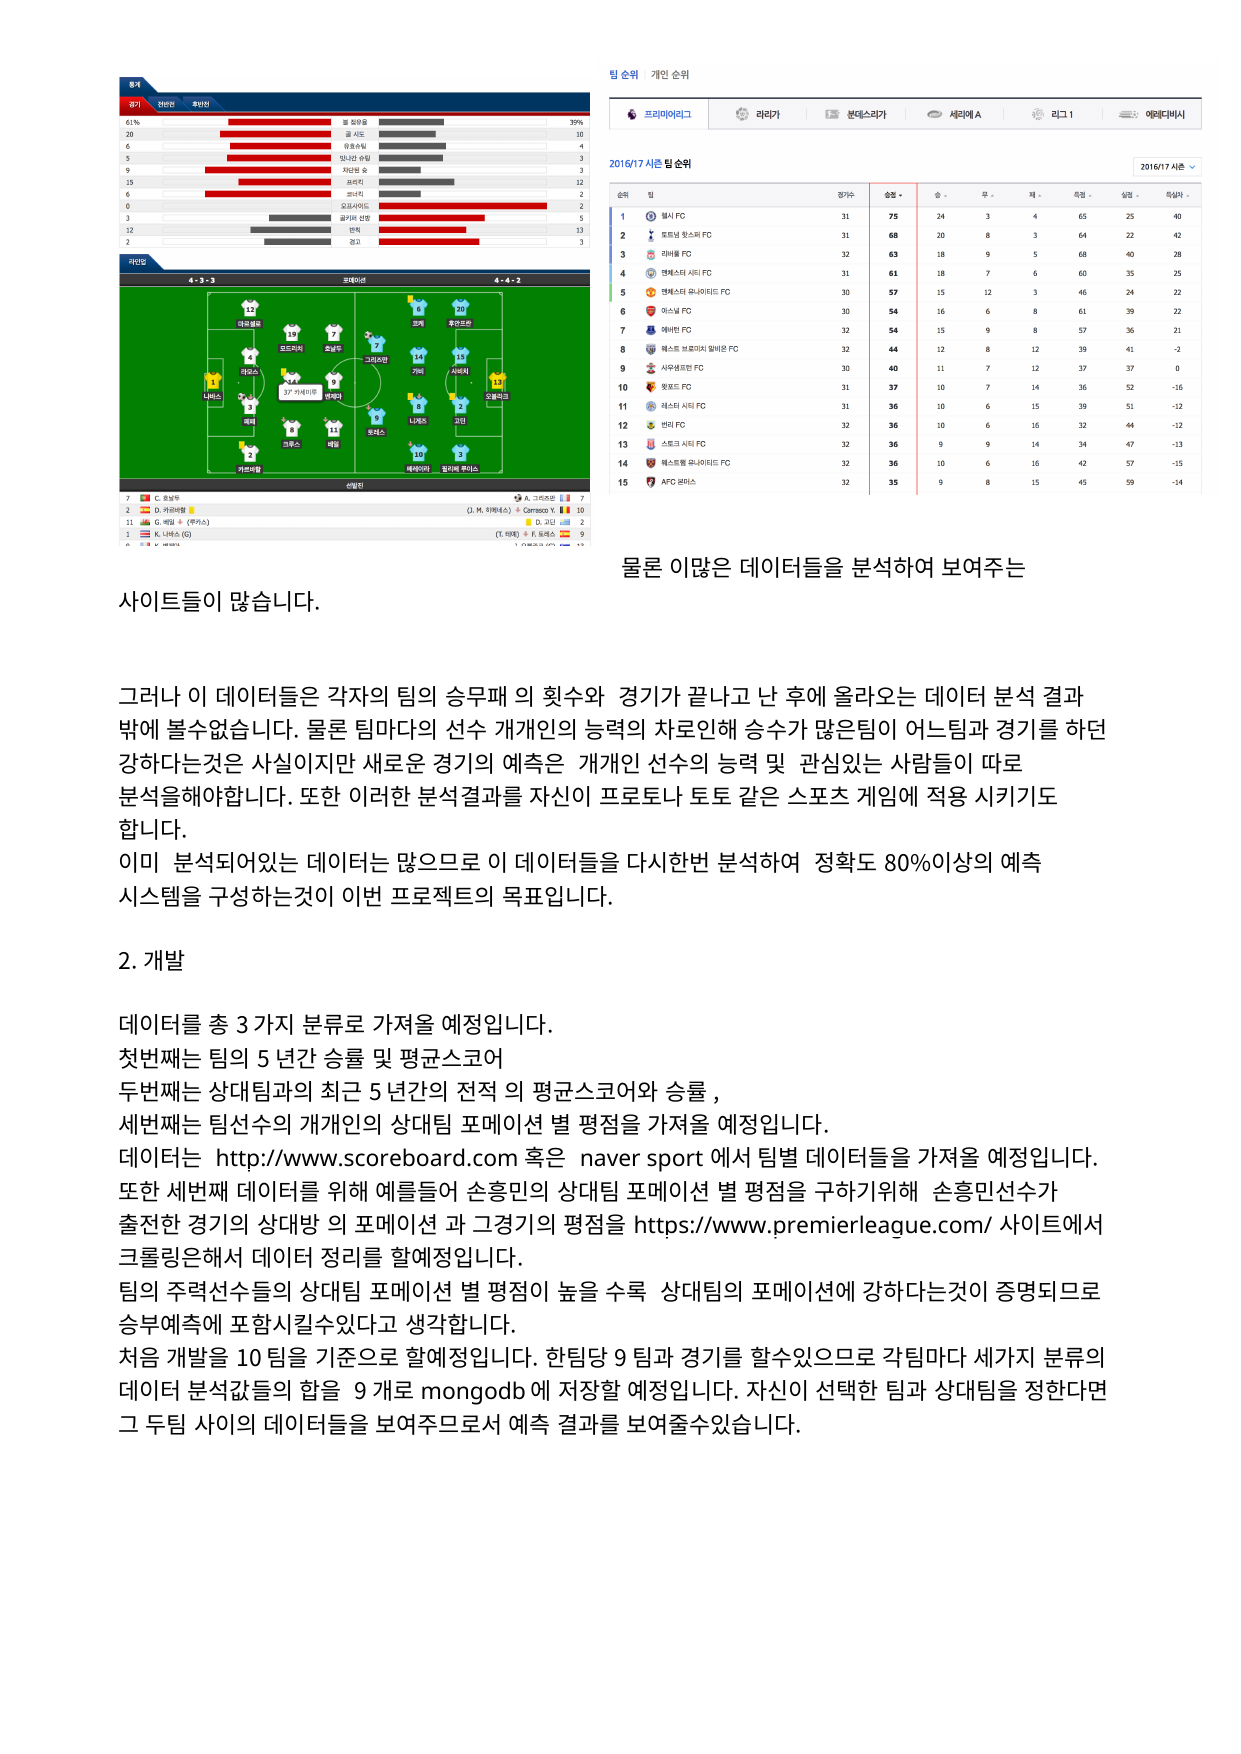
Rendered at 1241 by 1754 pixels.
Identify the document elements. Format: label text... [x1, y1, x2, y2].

text 데이터를 총 3가지 분류로 가져올 예정입니다. [118, 1007, 1122, 1041]
text 처음 개발을 10팀을 기준으로 할예정입니다. 한팀당 9팀과 경기를 할수있으므로 각팀마다 세가지 분류의 데이터 분석값들의 합을 9개로 mongodb에 저장할 예정입니다. 자신이 선택한 팀과 상대팀을 정한다면 그 두팀 사이의 데이터들을 보여주므로서 예측 결과를 보여줄수있습니다. [118, 1340, 1122, 1440]
text 세번째는 팀선수의 개개인의 상대팀 포메이션 별 평점을 가져올 예정입니다. [118, 1107, 1122, 1140]
text 또한 세번째 데이터를 위해 예를들어 손흥민의 상대팀 포메이션 별 평점을 구하기위해 손흥민선수가 출전한 경기의 상대방 의 포메이션 과 그경기의 평점을 https://www.premierleague.com/ 사이트에서 크롤링은해서 데이터 정리를 할예정입니다. [118, 1174, 1122, 1273]
text 물론 이많은 데이터들을 분석하여 보여주는 사이트들이 많습니다. [118, 495, 1122, 617]
text 첫번째는 팀의 5년간 승률 및 평균스코어 [118, 1041, 1122, 1074]
text 두번째는 상대팀과의 최근 5년간의 전적 의 평균스코어와 승률 , [118, 1074, 1122, 1107]
text 이미 분석되어있는 데이터는 많으므로 이 데이터들을 다시한번 분석하여 정확도 80%이상의 예측 시스템을 구성하는것이 이번 프로젝트의 목표입니다. [118, 845, 1122, 912]
text 팀의 주력선수들의 상대팀 포메이션 별 평점이 높을 수록 상대팀의 포메이션에 강하다는것이 증명되므로 승부예측에 포함시킬수있다고 생각합니다. [118, 1273, 1122, 1340]
text 그러나 이 데이터들은 각자의 팀의 승무패 의 횟수와 경기가 끝나고 난 후에 올라오는 데이터 분석 결과 밖에 볼수없습니다. 물론 팀마다의 선수 개개인의 능력의 차로인해 승수가 많은팀이 어느팀과 경기를 하던 강하다는것은 사실이지만 새로운 경기의 예측은 개개인 선수의 능력 및 관심있는 사람들이 따로 분석을해야합니다. 또한 이러한 분석결과를 자신이 프로토나 토토 같은 스포츠 게임에 적용 시키기도 합니다. [118, 679, 1122, 845]
text 2. 개발 [118, 943, 1122, 976]
text 데이터는 http://www.scoreboard.com 혹은 naver sport 에서 팀별 데이터들을 가져올 예정입니다. [118, 1140, 1122, 1174]
picture [117, 58, 1220, 546]
